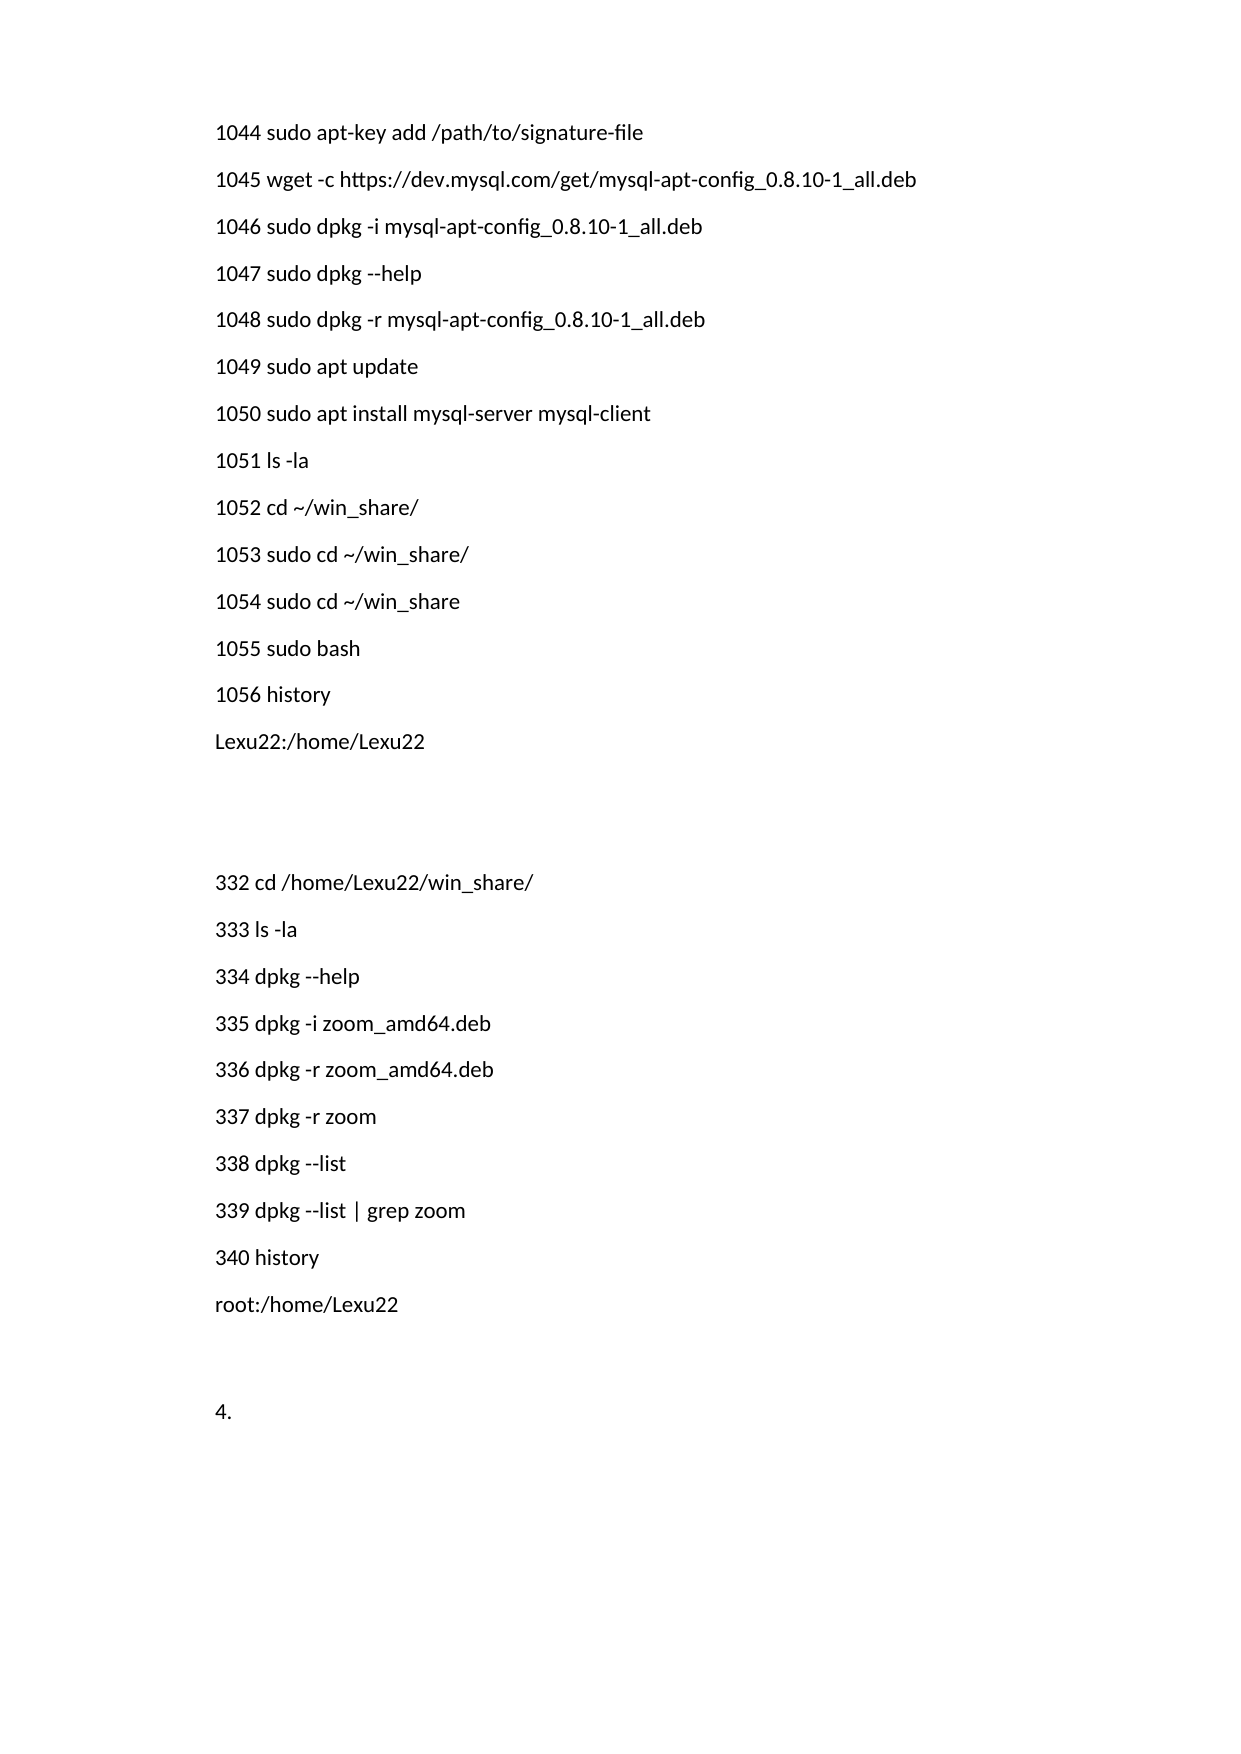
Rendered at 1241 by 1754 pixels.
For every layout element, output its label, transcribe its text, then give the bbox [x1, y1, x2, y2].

text 337 dpkg -r zoom [215, 1102, 1152, 1131]
text 1050 sudo apt install mysql-server mysql-client [215, 399, 1152, 427]
text 334 dpkg --help [215, 962, 1152, 990]
text 1046 sudo dpkg -i mysql-apt-config_0.8.10-1_all.deb [215, 212, 1152, 240]
text 338 dpkg --list [215, 1149, 1152, 1177]
text 1051 ls -la [215, 446, 1152, 474]
text 332 cd /home/Lexu22/win_share/ [215, 868, 1152, 896]
text 1054 sudo cd ~/win_share [215, 587, 1152, 615]
text 333 ls -la [215, 915, 1152, 943]
text 1053 sudo cd ~/win_share/ [215, 540, 1152, 568]
text Lexu22:/home/Lexu22 [215, 727, 1152, 756]
text root:/home/Lexu22 [215, 1290, 1152, 1318]
text 1049 sudo apt update [215, 352, 1152, 381]
text 1052 cd ~/win_share/ [215, 493, 1152, 521]
text 1044 sudo apt-key add /path/to/signature-file [215, 118, 1152, 146]
text 1048 sudo dpkg -r mysql-apt-config_0.8.10-1_all.deb [215, 306, 1152, 334]
text 335 dpkg -i zoom_amd64.deb [215, 1009, 1152, 1037]
text 1056 history [215, 681, 1152, 709]
text 336 dpkg -r zoom_amd64.deb [215, 1056, 1152, 1084]
text 1055 sudo bash [215, 634, 1152, 662]
text 1045 wget -c https://dev.mysql.com/get/mysql-apt-config_0.8.10-1_all.deb [215, 165, 1152, 193]
text 1047 sudo dpkg --help [215, 259, 1152, 287]
text 340 history [215, 1243, 1152, 1271]
text 339 dpkg --list | grep zoom [215, 1196, 1152, 1224]
